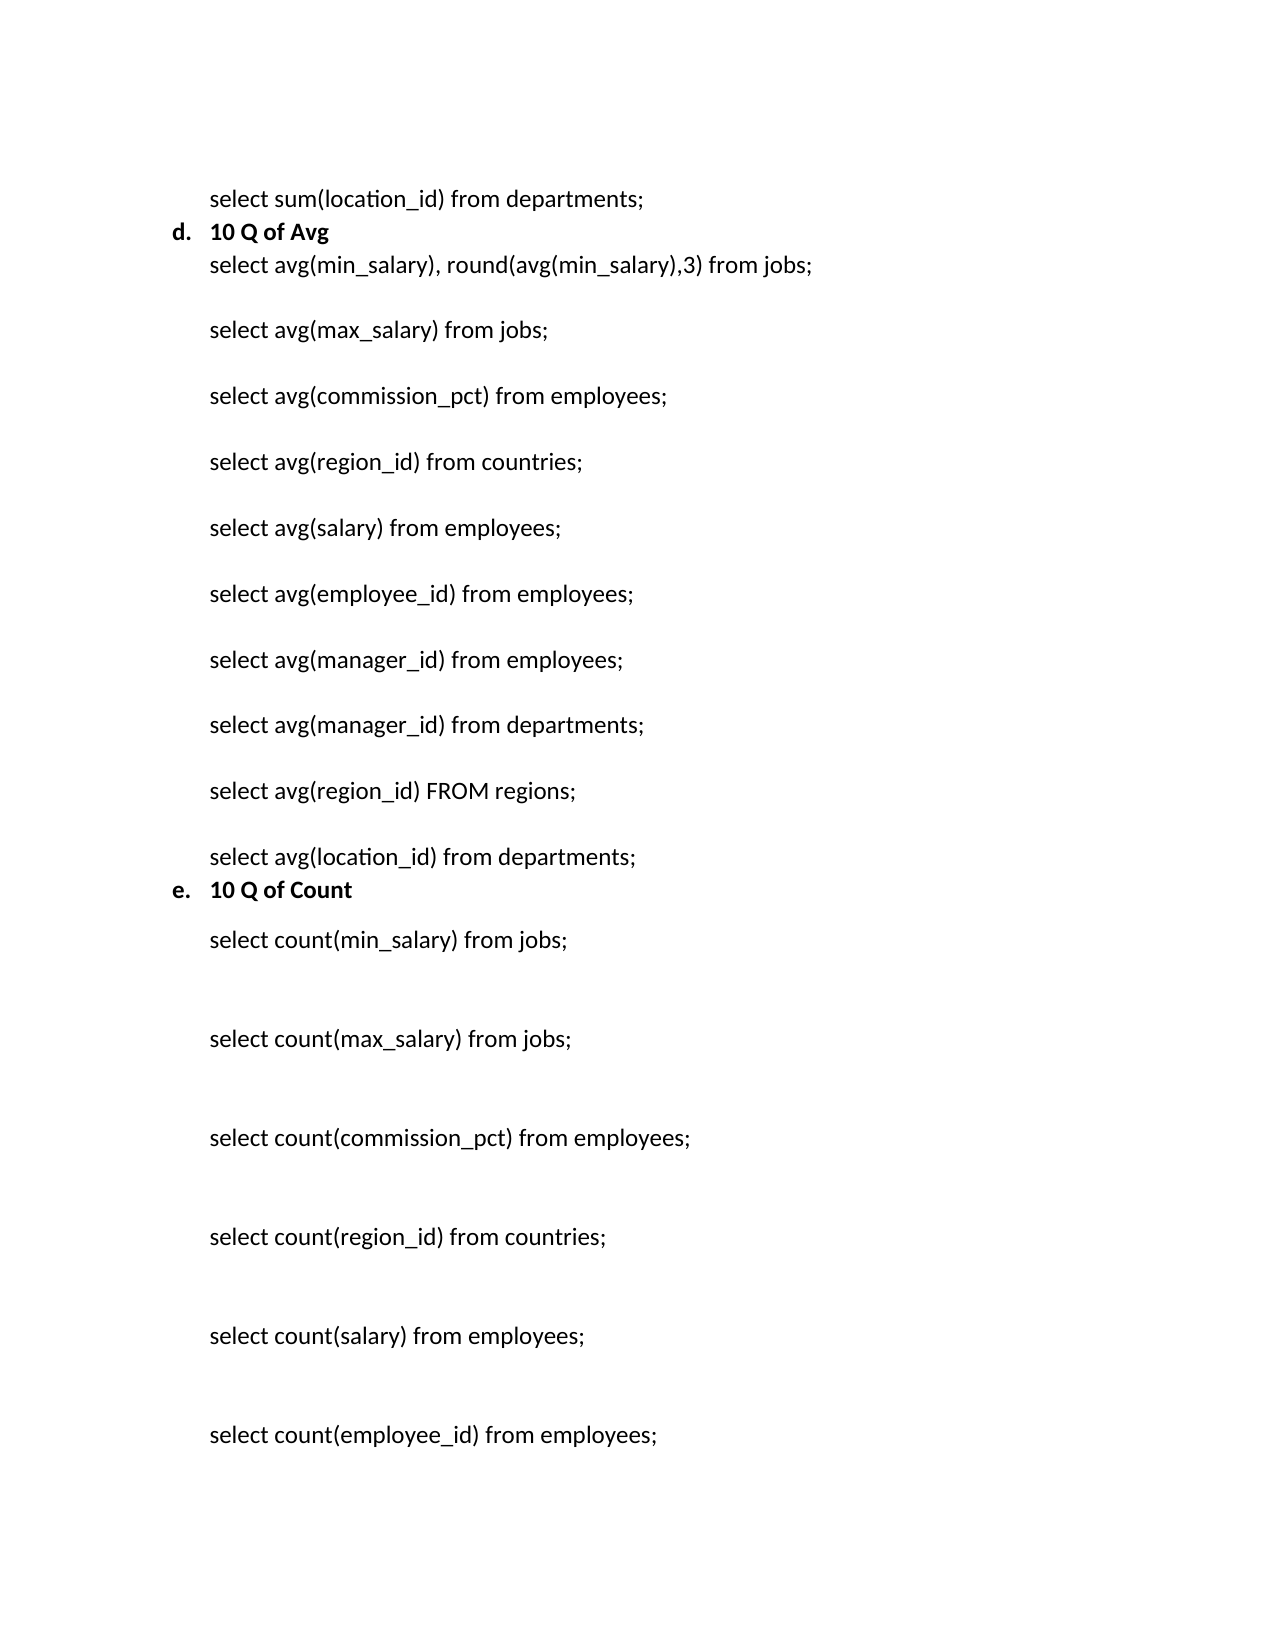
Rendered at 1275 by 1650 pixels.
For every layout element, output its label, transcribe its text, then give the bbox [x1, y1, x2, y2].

list select avg(min_salary), round(avg(min_salary),3) from jobs; [209, 249, 1125, 279]
text select count(employee_id) from employees; [209, 1419, 1125, 1450]
list select avg(manager_id) from departments; [209, 709, 1125, 740]
list select avg(manager_id) from employees; [209, 644, 1125, 674]
list 10 Q of Avg [172, 216, 1125, 246]
list select avg(salary) from employees; [209, 512, 1125, 543]
text select count(max_salary) from jobs; [209, 1023, 1125, 1053]
list select avg(max_salary) from jobs; [209, 314, 1125, 345]
text select count(min_salary) from jobs; [209, 924, 1125, 954]
list 10 Q of Count [172, 874, 1125, 905]
text select count(salary) from employees; [209, 1320, 1125, 1351]
list select avg(location_id) from departments; [209, 841, 1125, 872]
list select sum(location_id) from departments; [209, 183, 1125, 213]
list select avg(region_id) from countries; [209, 446, 1125, 477]
text select count(commission_pct) from employees; [209, 1122, 1125, 1153]
text select count(region_id) from countries; [209, 1221, 1125, 1252]
list select avg(commission_pct) from employees; [209, 380, 1125, 411]
list select avg(region_id) FROM regions; [209, 775, 1125, 806]
list select avg(employee_id) from employees; [209, 578, 1125, 608]
